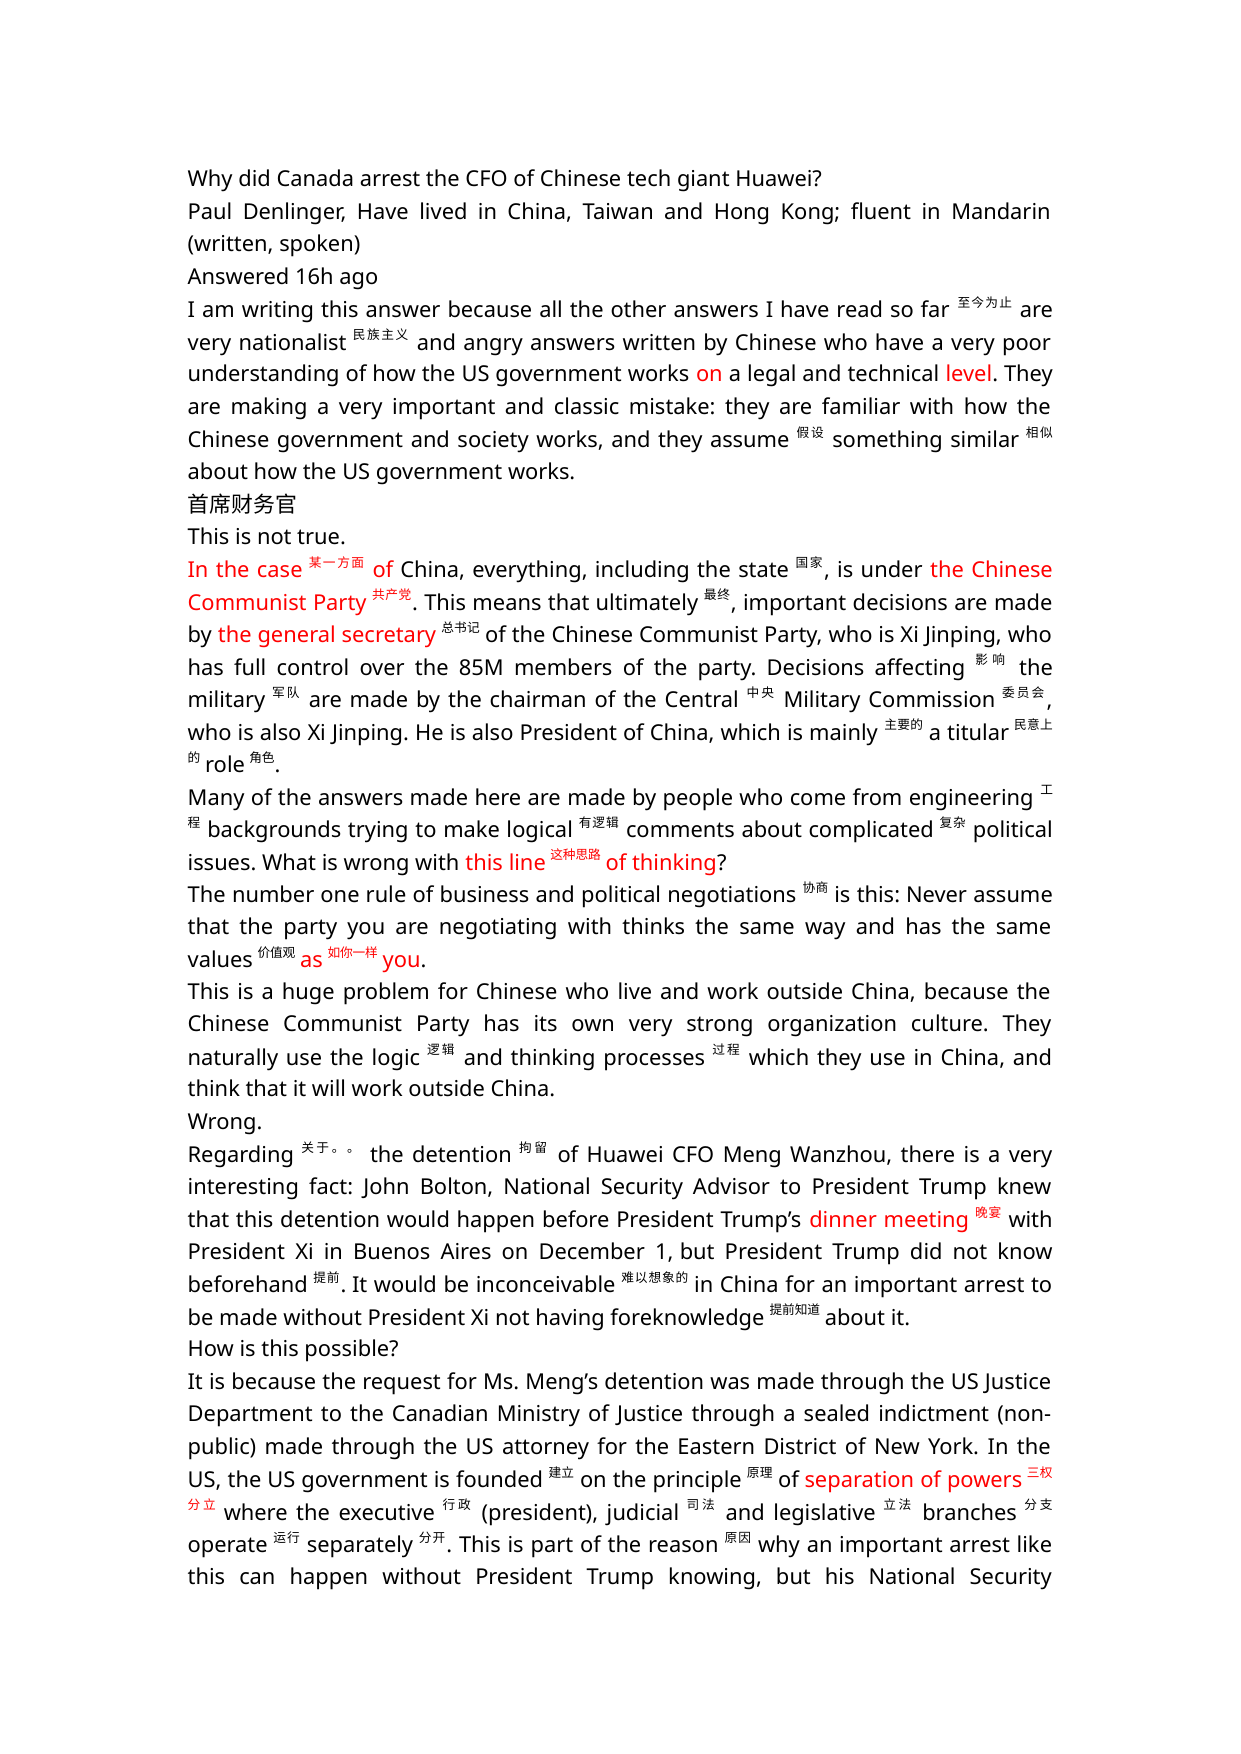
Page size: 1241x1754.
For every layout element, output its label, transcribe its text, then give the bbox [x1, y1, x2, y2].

text The number one rule of business and political negotiations协商 is this: Never assume that the party you are negotiating with thinks the same way and has the same values价值观 as如你一样 you. [187, 877, 1053, 974]
text This is a huge problem for Chinese who live and work outside China, because the Chinese Communist Party has its own very strong organization culture. They naturally use the logic逻辑 and thinking processes过程 which they use in China, and think that it will work outside China. [187, 974, 1053, 1104]
text In the case某一方面 of China, everything, including the state国家, is under the Chinese Communist Party共产党. This means that ultimately最终, important decisions are made by the general secretary总书记 of the Chinese Communist Party, who is Xi Jinping, who has full control over the 85M members of the party. Decisions affecting影响 the military军队 are made by the chairman of the Central中央 Military Commission委员会, who is also Xi Jinping. He is also President of China, which is mainly主要的 a titular民意上的 role角色. [187, 552, 1053, 779]
text I am writing this answer because all the other answers I have read so far至今为止 are very nationalist民族主义 and angry answers written by Chinese who have a very poor understanding of how the US government works on a legal and technical level. They are making a very important and classic mistake: they are familiar with how the Chinese government and society works, and they assume假设 something similar相似 about how the US government works. [187, 292, 1053, 487]
text How is this possible? [187, 1332, 1053, 1364]
text Wrong. [187, 1104, 1053, 1137]
text Regarding关于。。 the detention拘留 of Huawei CFO Meng Wanzhou, there is a very interesting fact: John Bolton, National Security Advisor to President Trump knew that this detention would happen before President Trump’s dinner meeting晚宴 with President Xi in Buenos Aires on December 1, but President Trump did not know beforehand提前. It would be inconceivable难以想象的 in China for an important arrest to be made without President Xi not having foreknowledge提前知道 about it. [187, 1137, 1053, 1332]
text This is not true. [187, 519, 1053, 552]
text Answered 16h ago [187, 259, 1053, 292]
text Paul Denlinger, Have lived in China, Taiwan and Hong Kong; fluent in Mandarin (written, spoken) [187, 194, 1053, 259]
text Why did Canada arrest the CFO of Chinese tech giant Huawei? [187, 162, 1053, 194]
text 首席财务官 [187, 487, 1053, 519]
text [187, 1364, 1053, 1592]
text Many of the answers made here are made by people who come from engineering工程 backgrounds trying to make logical有逻辑 comments about complicated复杂 political issues. What is wrong with this line这种思路 of thinking? [187, 779, 1053, 877]
